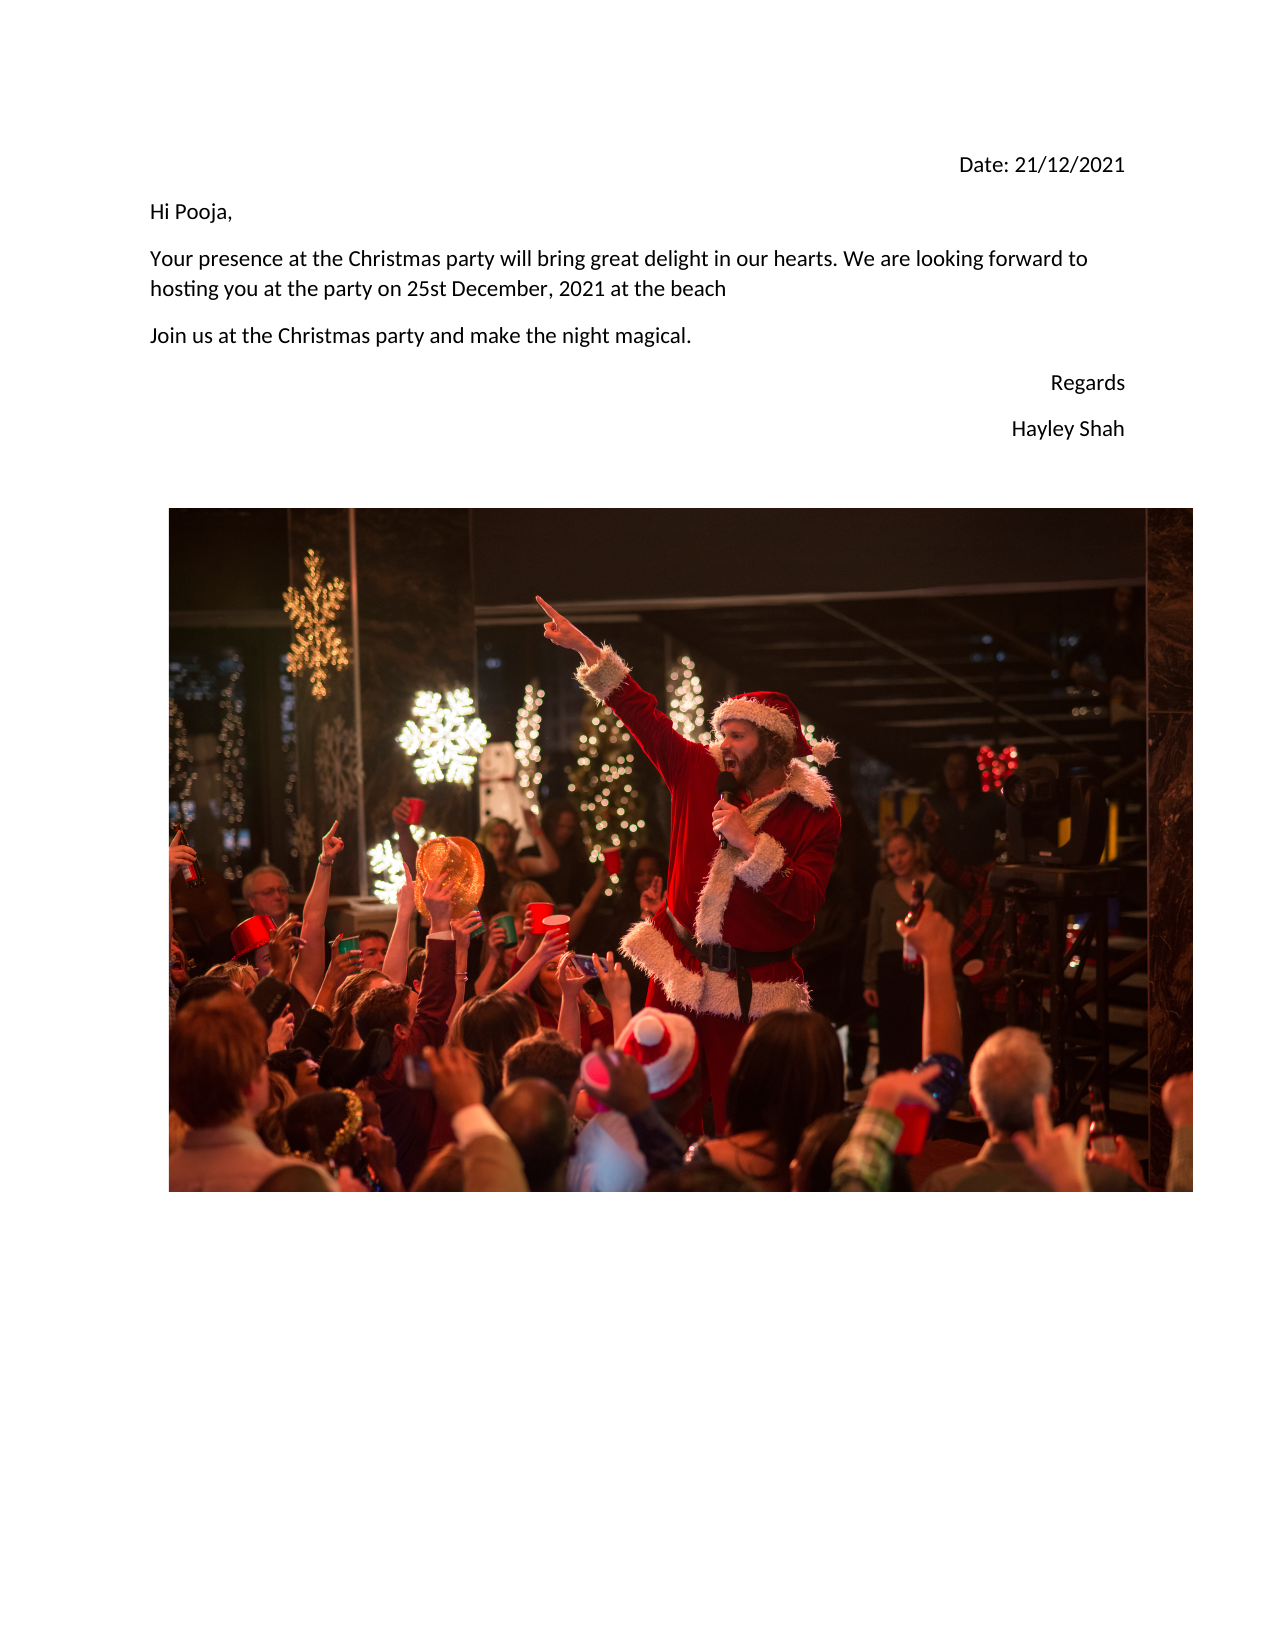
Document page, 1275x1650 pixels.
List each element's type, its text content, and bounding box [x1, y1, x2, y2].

text Join us at the Christmas party and make the night magical. [150, 321, 1125, 349]
text Hi Pooja, [150, 197, 1125, 225]
text Date: 21/12/2021 [825, 150, 1125, 178]
text Regards [150, 368, 1125, 396]
text Your presence at the Christmas party will bring great delight in our hearts. We are looking forward to hosting you at the party on 25st December, 2021 at the beach [150, 244, 1125, 302]
text Hayley Shah [150, 414, 1125, 443]
picture [168, 508, 1193, 1192]
